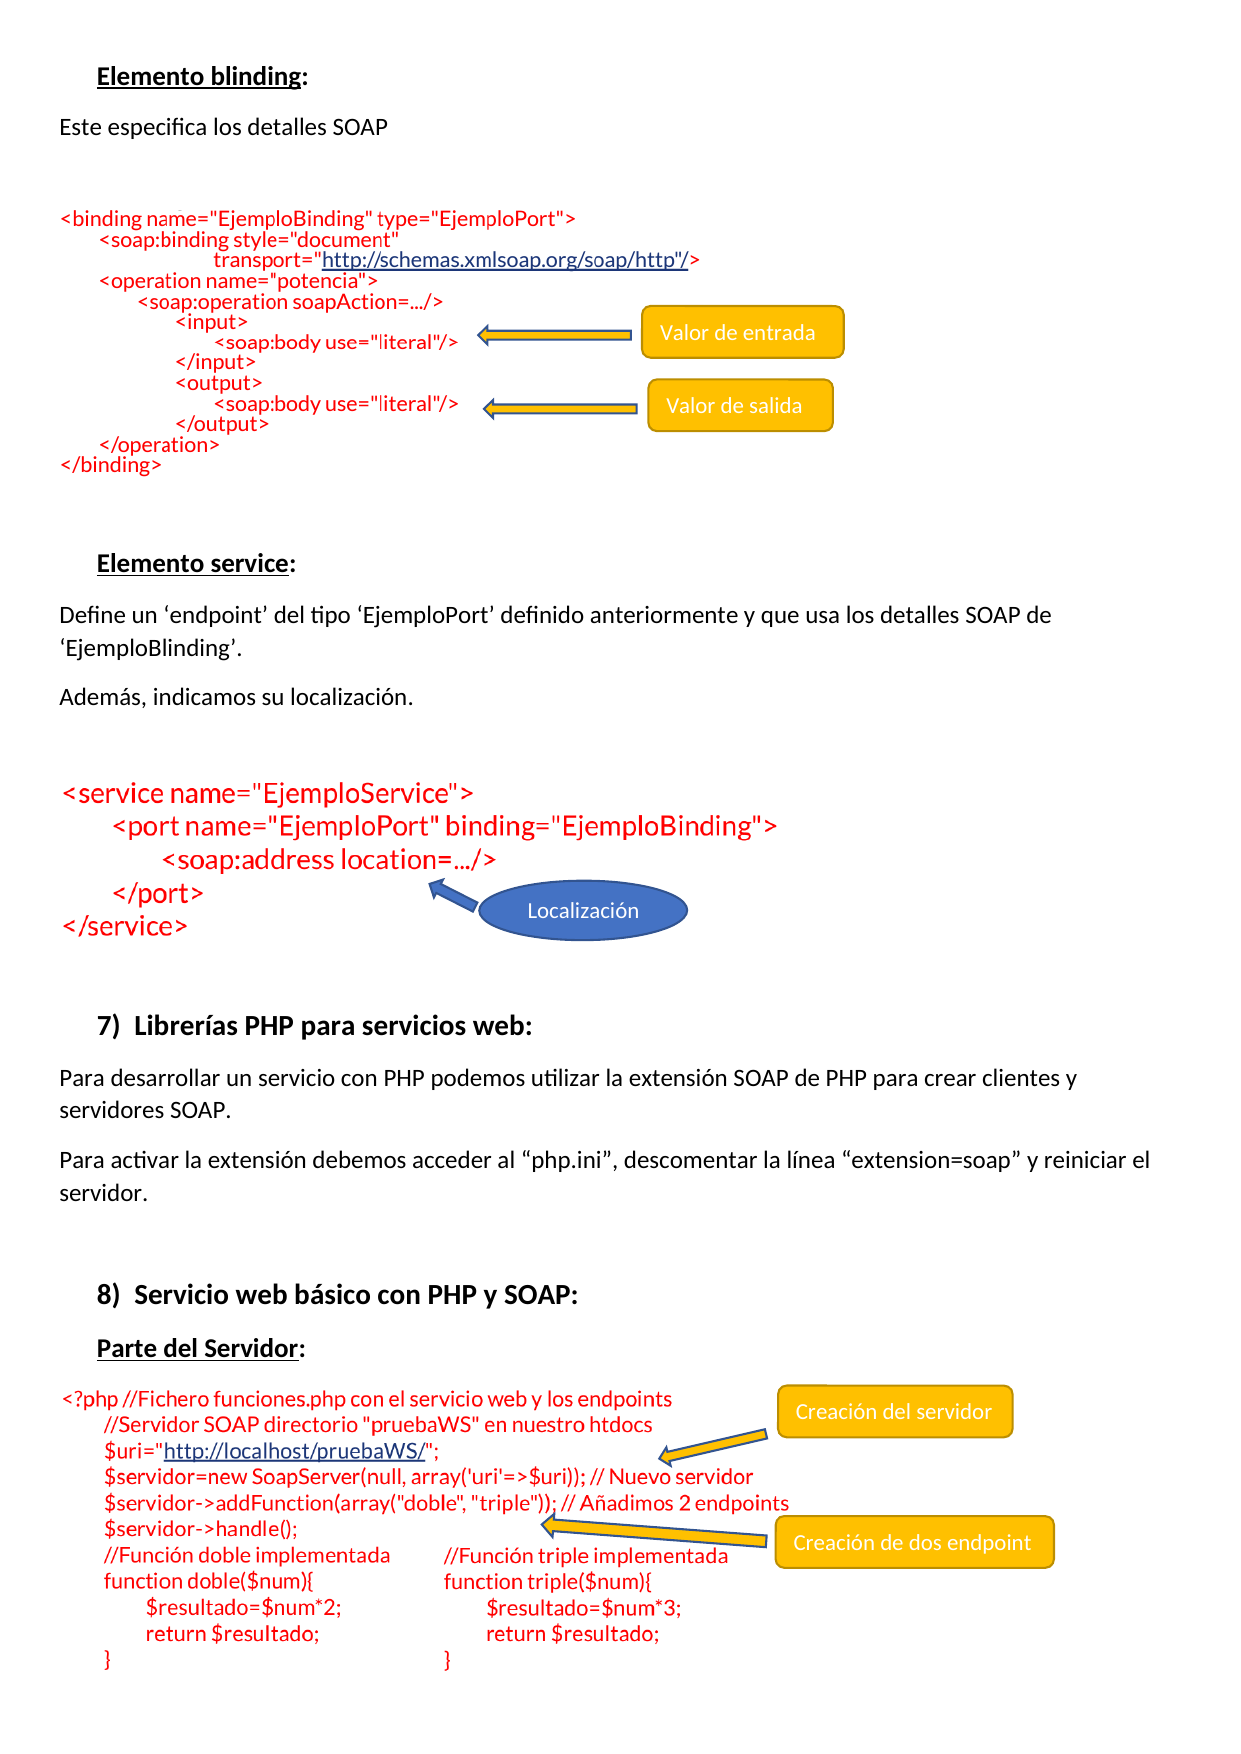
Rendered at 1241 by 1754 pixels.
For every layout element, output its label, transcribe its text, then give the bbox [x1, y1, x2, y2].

text Elemento blinding: [59, 59, 1181, 92]
text Define un ‘endpoint’ del tipo ‘EjemploPort’ definido anteriormente y que usa los detalles SOAP de ‘EjemploBlinding’. [59, 599, 1181, 662]
text Para activar la extensión debemos acceder al “php.ini”, descomentar la línea “extension=soap” y reiniciar el servidor. [59, 1144, 1181, 1208]
text Además, indicamos su localización. [59, 681, 1181, 712]
text Este especifica los detalles SOAP [59, 111, 1181, 142]
text Parte del Servidor: [59, 1331, 1181, 1364]
list Servicio web básico con PHP y SOAP: [97, 1276, 1181, 1312]
picture [59, 210, 703, 478]
text Para desarrollar un servicio con PHP podemos utilizar la extensión SOAP de PHP para crear clientes y servidores SOAP. [59, 1062, 1181, 1125]
picture [59, 780, 784, 939]
list Librerías PHP para servicios web: [97, 1007, 1181, 1042]
text Elemento service: [59, 546, 1181, 579]
picture [59, 1383, 792, 1676]
